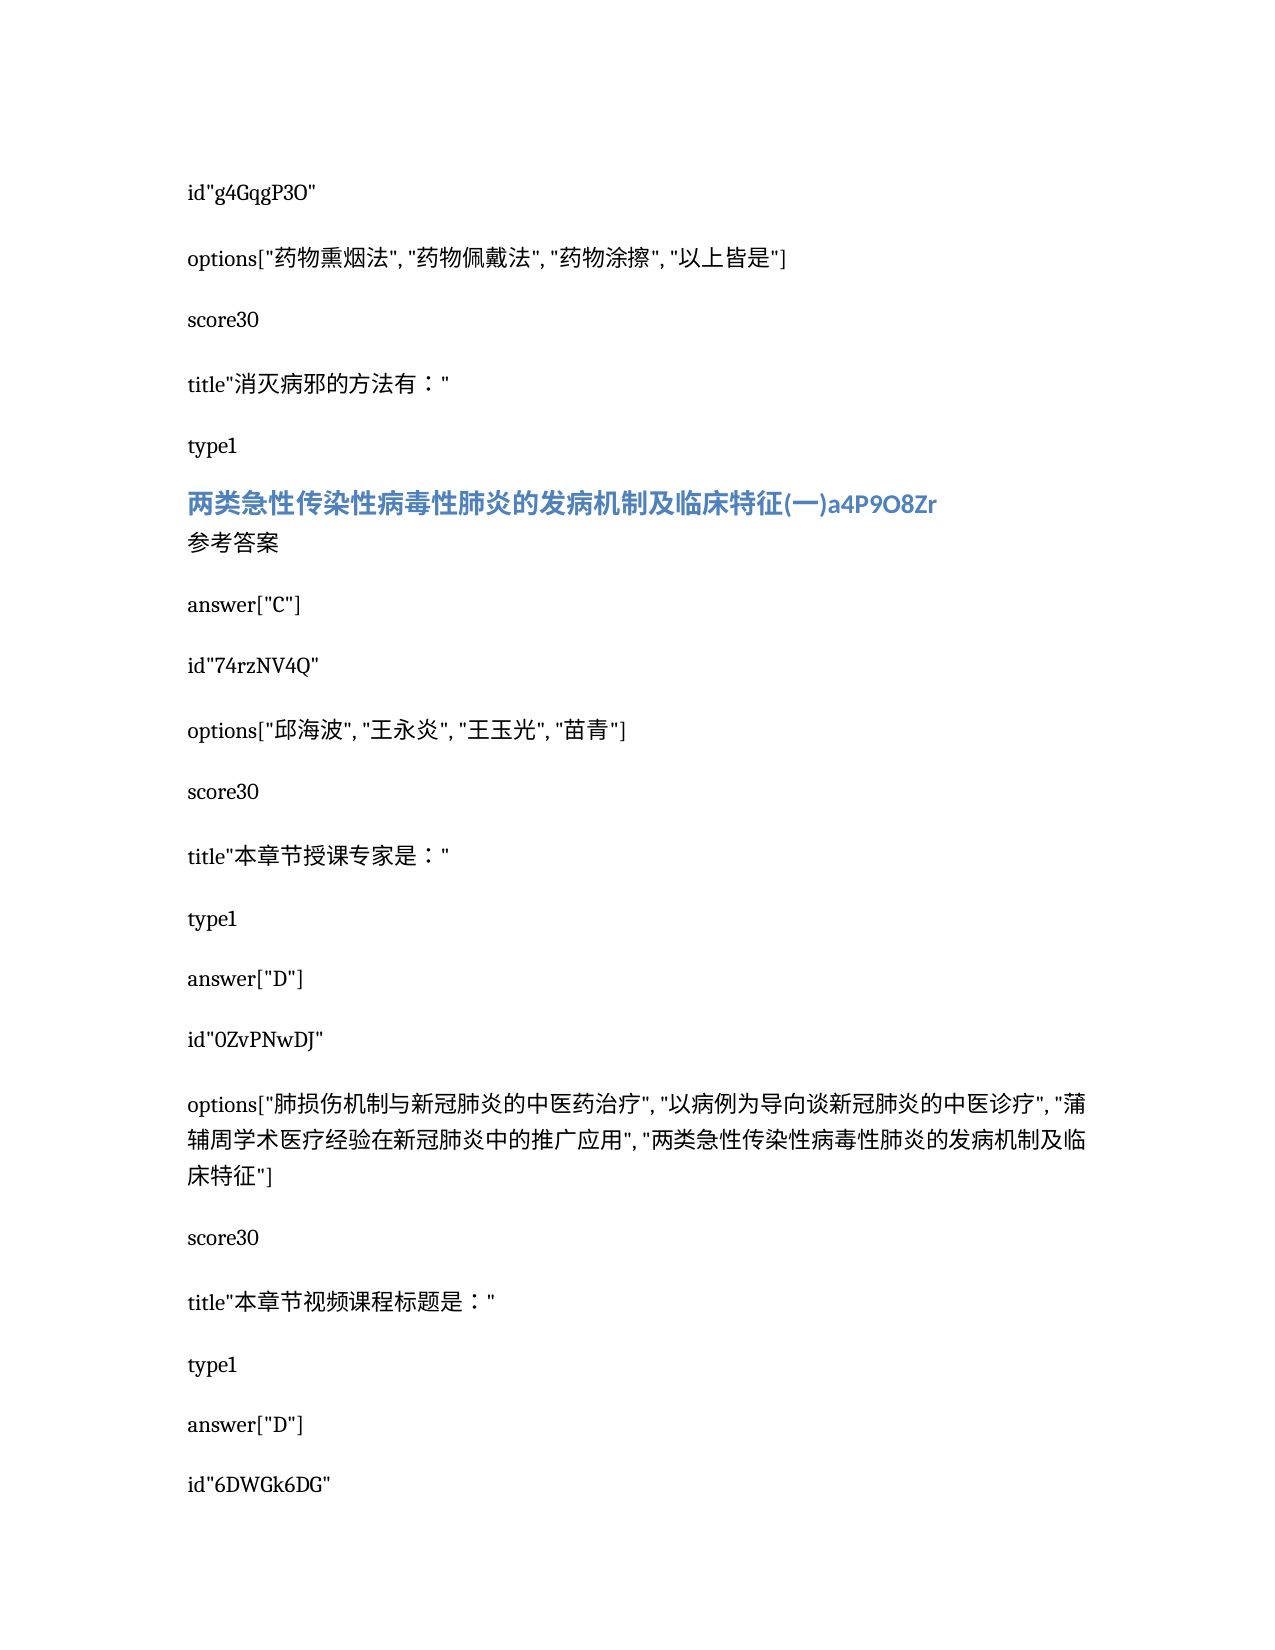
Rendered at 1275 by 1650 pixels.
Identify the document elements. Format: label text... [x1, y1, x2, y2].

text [187, 527, 1087, 1499]
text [187, 150, 1087, 460]
subtitle 两类急性传染性病毒性肺炎的发病机制及临床特征(一)a4P9O8Zr [187, 484, 1087, 521]
